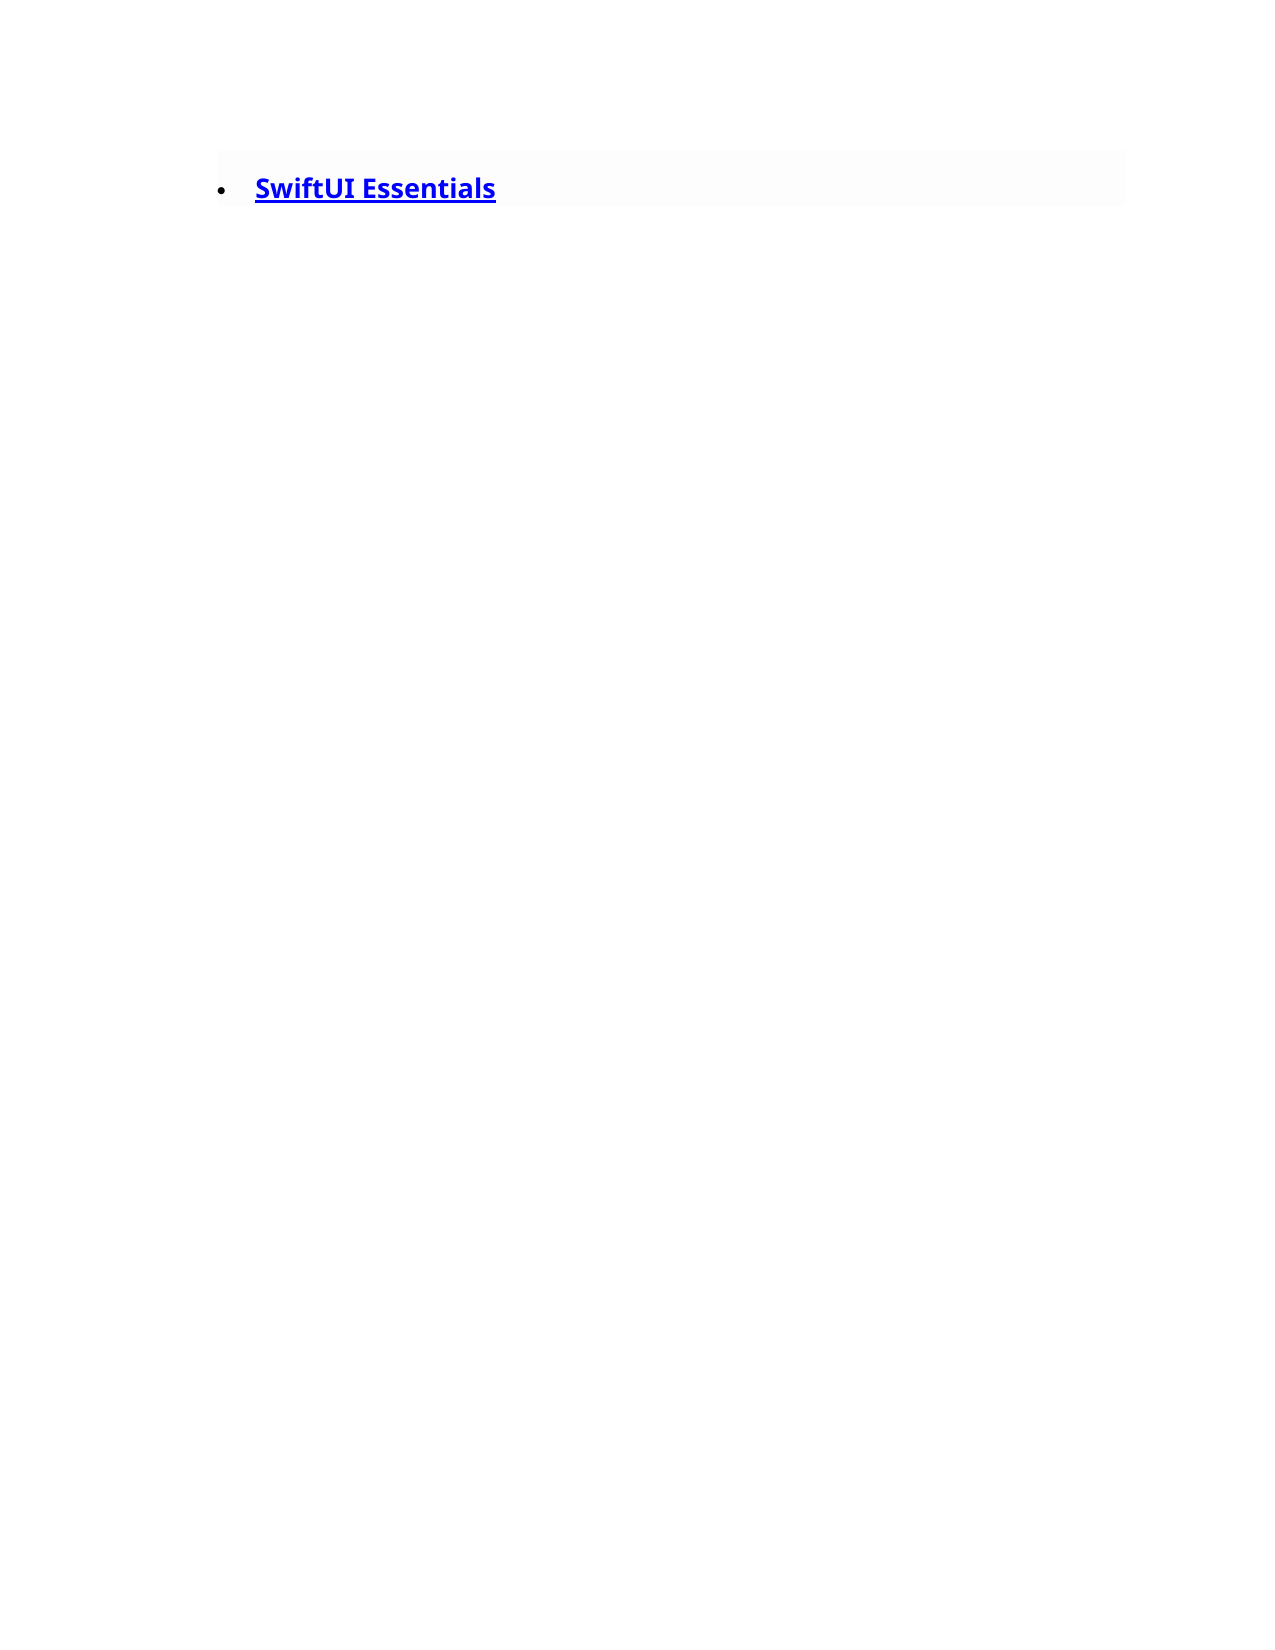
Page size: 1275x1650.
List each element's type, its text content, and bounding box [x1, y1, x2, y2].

list SwiftUI Essentials [218, 150, 1125, 206]
